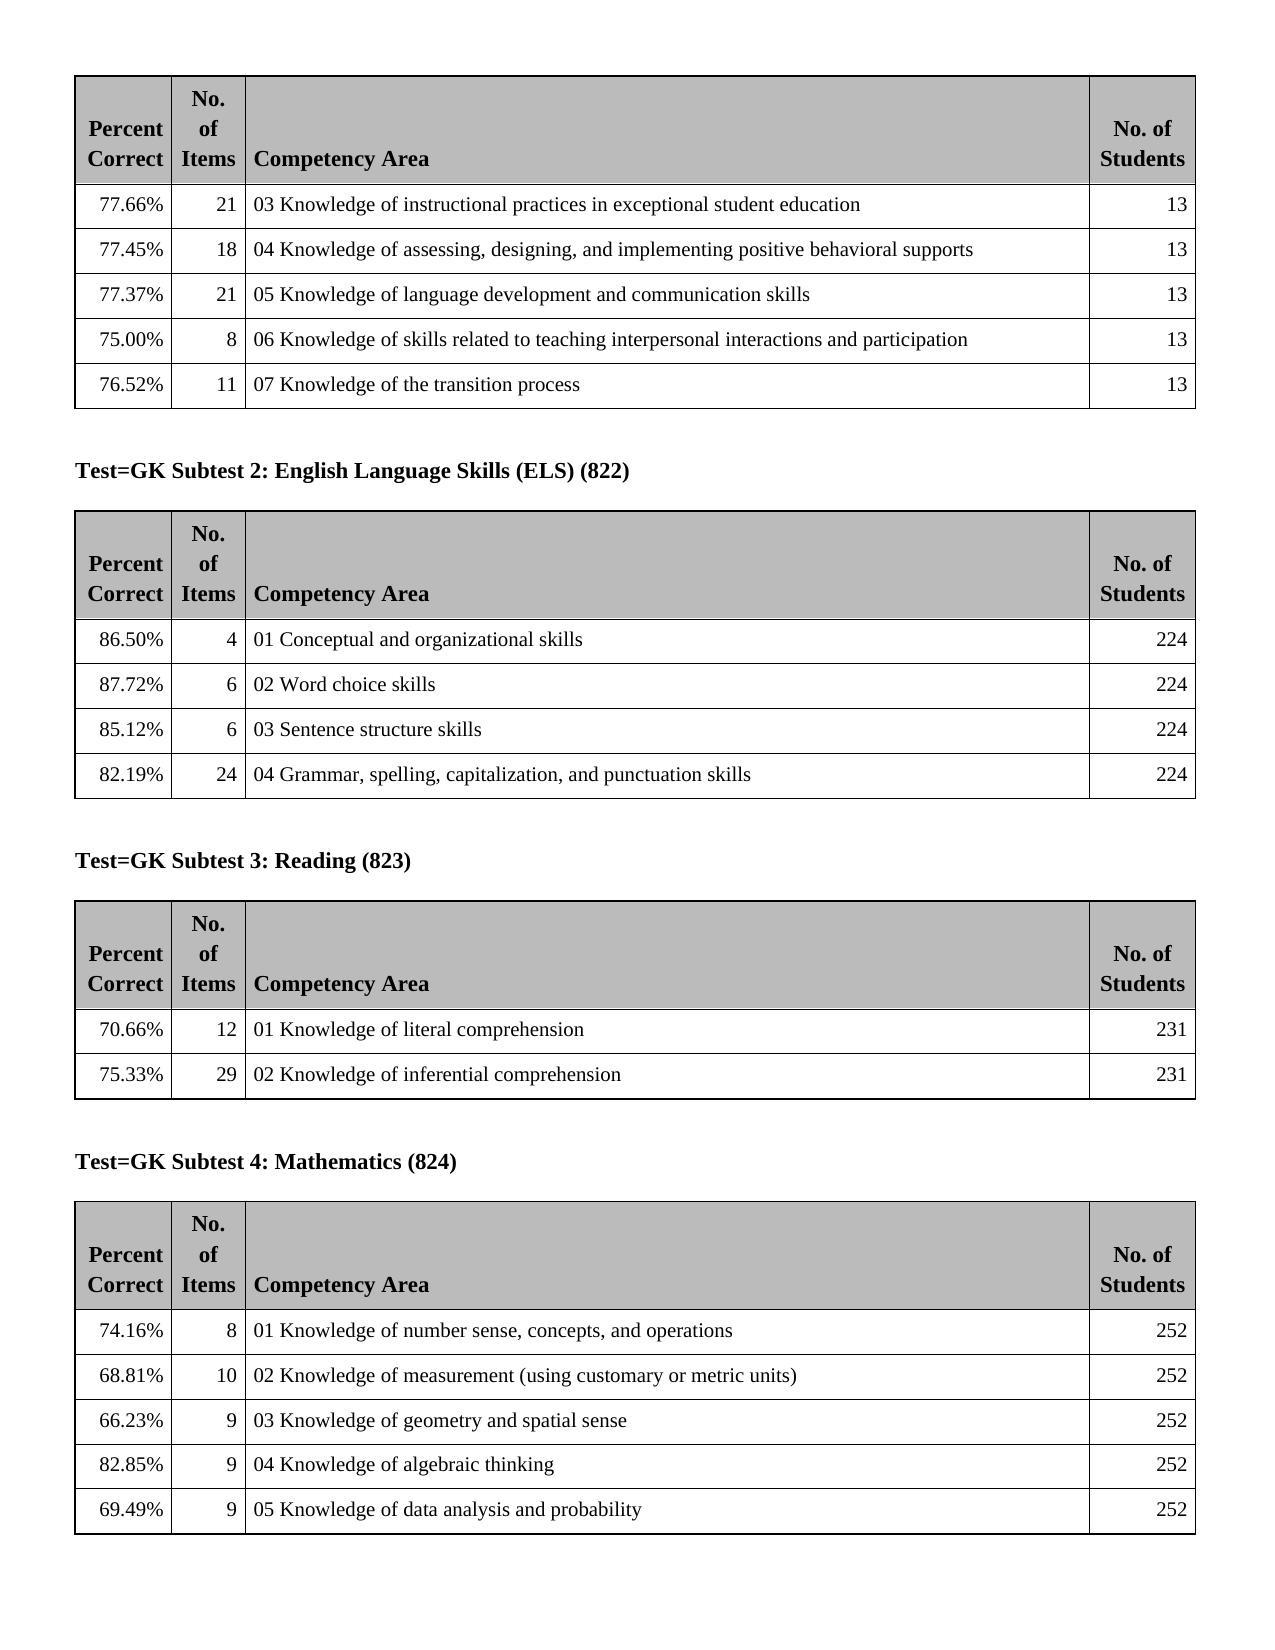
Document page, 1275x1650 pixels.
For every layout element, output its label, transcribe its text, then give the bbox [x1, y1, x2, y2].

table_cell 13 [1090, 229, 1195, 273]
table_cell 77.66% [76, 185, 171, 228]
table_header Percent Correct [76, 1202, 171, 1309]
table_header No. of Items [172, 77, 245, 183]
table_cell 4 [172, 620, 245, 663]
table_cell 21 [172, 274, 245, 318]
table_cell 02 Knowledge of measurement (using customary or metric units) [246, 1355, 1089, 1399]
table_cell 13 [1090, 364, 1195, 407]
table_cell 224 [1090, 709, 1195, 753]
table_cell 69.49% [76, 1489, 171, 1533]
text Test=GK Subtest 3: Reading (823) [75, 847, 1200, 874]
table_cell 252 [1090, 1355, 1195, 1399]
table_cell 70.66% [76, 1010, 171, 1053]
table_header No. of Items [172, 512, 245, 618]
table_cell 231 [1090, 1054, 1195, 1098]
table_cell 07 Knowledge of the transition process [246, 364, 1089, 407]
table_header No. of Students [1090, 512, 1195, 618]
table_cell 224 [1090, 620, 1195, 663]
table_cell 13 [1090, 319, 1195, 363]
table_cell 252 [1090, 1445, 1195, 1488]
table_cell 9 [172, 1445, 245, 1488]
table_cell 13 [1090, 274, 1195, 318]
table_cell 82.19% [76, 754, 171, 798]
table_cell 04 Grammar, spelling, capitalization, and punctuation skills [246, 754, 1089, 798]
table_header Competency Area [246, 77, 1089, 183]
table_cell 01 Knowledge of number sense, concepts, and operations [246, 1310, 1089, 1354]
table_cell 66.23% [76, 1400, 171, 1443]
table_cell 03 Knowledge of instructional practices in exceptional student education [246, 185, 1089, 228]
table_cell 18 [172, 229, 245, 273]
table_cell 02 Knowledge of inferential comprehension [246, 1054, 1089, 1098]
table_cell 82.85% [76, 1445, 171, 1488]
table_cell 75.00% [76, 319, 171, 363]
table_header No. of Students [1090, 77, 1195, 183]
table_cell 75.33% [76, 1054, 171, 1098]
table_cell 77.45% [76, 229, 171, 273]
table_cell 04 Knowledge of algebraic thinking [246, 1445, 1089, 1488]
table_cell 05 Knowledge of language development and communication skills [246, 274, 1089, 318]
table_header Competency Area [246, 1202, 1089, 1309]
table_cell 77.37% [76, 274, 171, 318]
table_cell 24 [172, 754, 245, 798]
table_cell 03 Sentence structure skills [246, 709, 1089, 753]
table_header No. of Items [172, 1202, 245, 1309]
table_cell 76.52% [76, 364, 171, 407]
table_header Percent Correct [76, 77, 171, 183]
table_cell 11 [172, 364, 245, 407]
table_cell 74.16% [76, 1310, 171, 1354]
table_cell 85.12% [76, 709, 171, 753]
table_cell 68.81% [76, 1355, 171, 1399]
table_cell 6 [172, 709, 245, 753]
table_cell 10 [172, 1355, 245, 1399]
table_cell 06 Knowledge of skills related to teaching interpersonal interactions and participation [246, 319, 1089, 363]
table_header Competency Area [246, 512, 1089, 618]
table_cell 231 [1090, 1010, 1195, 1053]
table_cell 9 [172, 1400, 245, 1443]
table_cell 224 [1090, 664, 1195, 708]
table_cell 8 [172, 319, 245, 363]
text Test=GK Subtest 4: Mathematics (824) [75, 1148, 1200, 1174]
table_header No. of Students [1090, 1202, 1195, 1309]
table_cell 21 [172, 185, 245, 228]
table_cell 05 Knowledge of data analysis and probability [246, 1489, 1089, 1533]
table_cell 29 [172, 1054, 245, 1098]
table_cell 87.72% [76, 664, 171, 708]
table_cell 8 [172, 1310, 245, 1354]
table_header Competency Area [246, 902, 1089, 1008]
text Test=GK Subtest 2: English Language Skills (ELS) (822) [75, 457, 1200, 483]
table_cell 252 [1090, 1400, 1195, 1443]
table_cell 86.50% [76, 620, 171, 663]
table_cell 03 Knowledge of geometry and spatial sense [246, 1400, 1089, 1443]
table_cell 224 [1090, 754, 1195, 798]
table_cell 13 [1090, 185, 1195, 228]
table_cell 12 [172, 1010, 245, 1053]
table_cell 252 [1090, 1310, 1195, 1354]
table_cell 01 Knowledge of literal comprehension [246, 1010, 1089, 1053]
table_cell 01 Conceptual and organizational skills [246, 620, 1089, 663]
table_header No. of Students [1090, 902, 1195, 1008]
table_cell 04 Knowledge of assessing, designing, and implementing positive behavioral supports [246, 229, 1089, 273]
table_cell 252 [1090, 1489, 1195, 1533]
table_cell 6 [172, 664, 245, 708]
table_cell 02 Word choice skills [246, 664, 1089, 708]
table_cell 9 [172, 1489, 245, 1533]
table_header No. of Items [172, 902, 245, 1008]
table_header Percent Correct [76, 512, 171, 618]
table_header Percent Correct [76, 902, 171, 1008]
